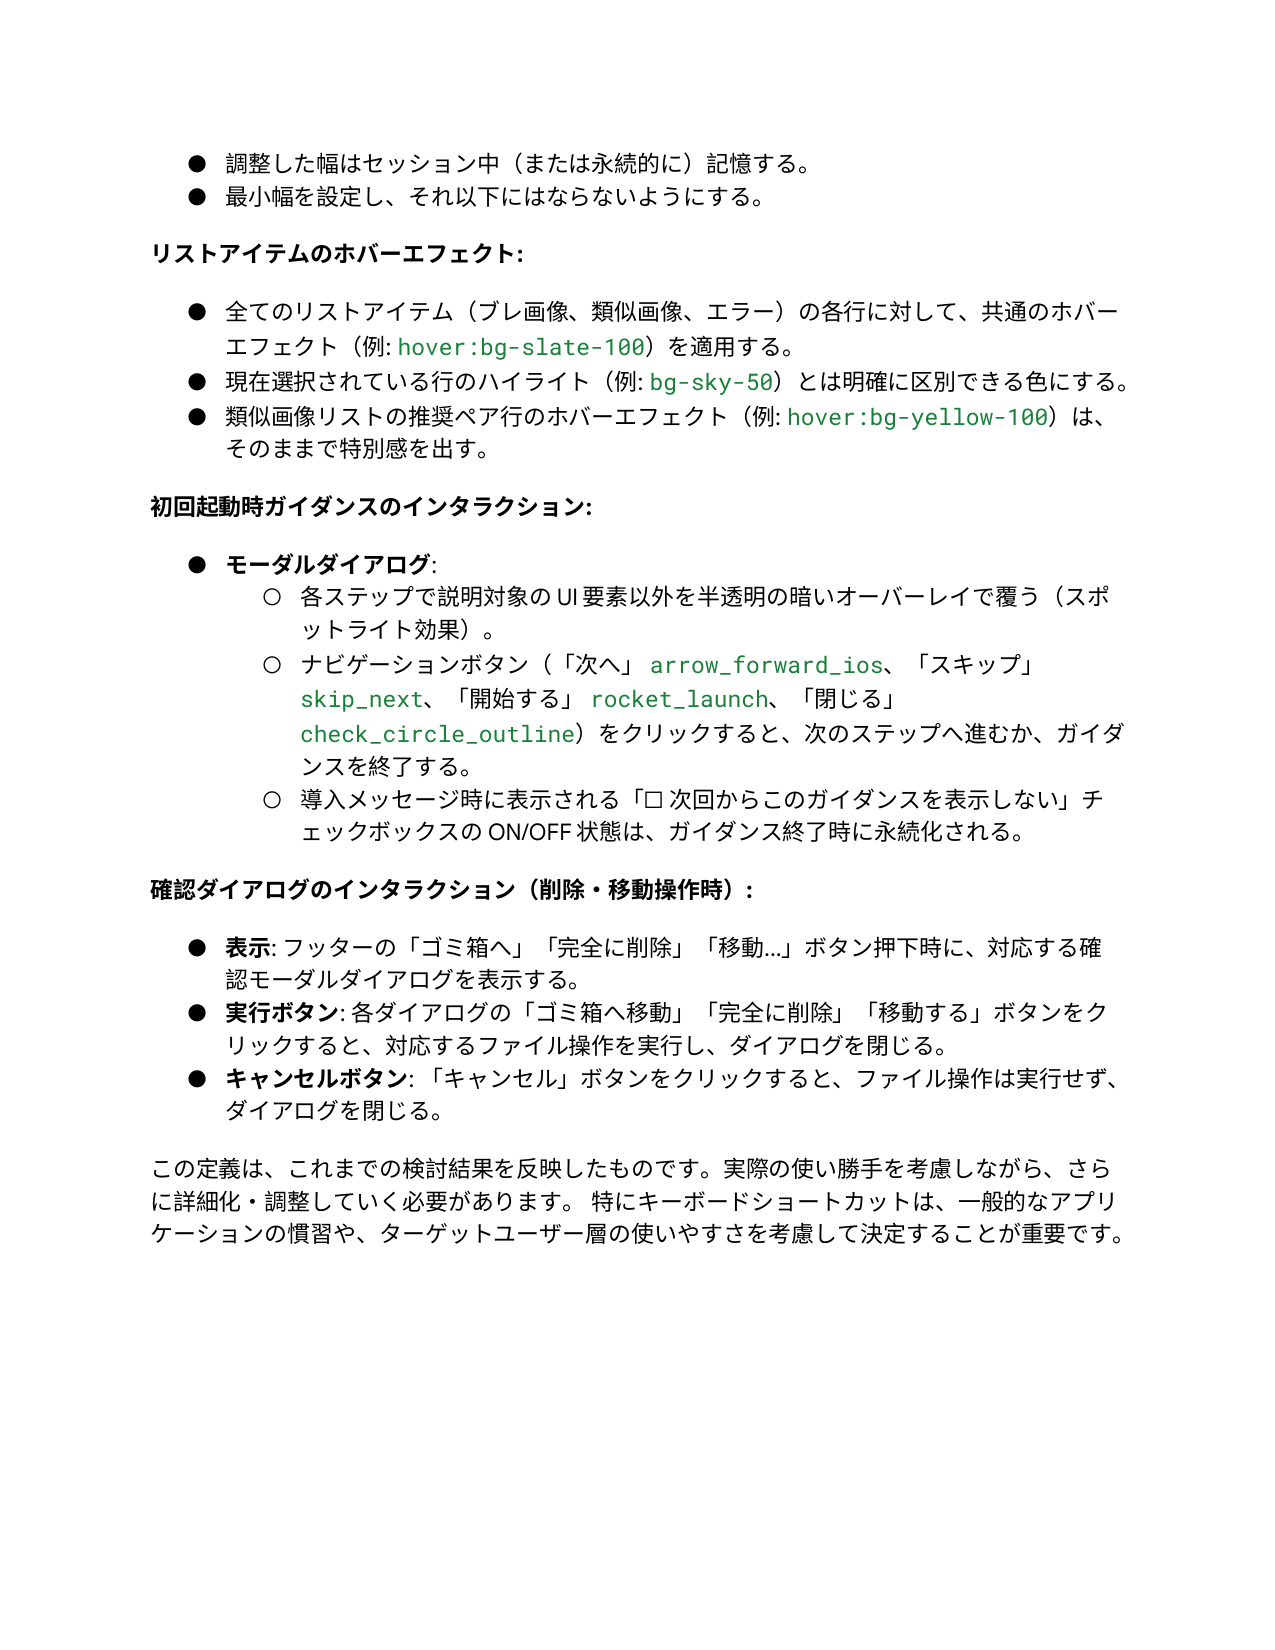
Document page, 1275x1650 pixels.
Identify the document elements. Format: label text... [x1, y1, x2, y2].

list 表示: フッターの「ゴミ箱へ」「完全に削除」「移動...」ボタン押下時に、対応する確認モーダルダイアログを表示する。 [187, 934, 1125, 995]
subtitle リストアイテムのホバーエフェクト: [150, 240, 1125, 269]
list 類似画像リストの推奨ペア行のホバーエフェクト（例: hover:bg-yellow-100）は、そのままで特別感を出す。 [187, 401, 1125, 464]
list ナビゲーションボタン（「次へ」 arrow_forward_ios、「スキップ」 skip_next、「開始する」 rocket_launch、「閉じる」 check_circle_outline）をクリックすると、次のステップへ進むか、ガイダンスを終了する。 [262, 649, 1125, 782]
list モーダルダイアログ: [187, 551, 1125, 579]
subtitle 初回起動時ガイダンスのインタラクション: [150, 493, 1125, 522]
list 現在選択されている行のハイライト（例: bg-sky-50）とは明確に区別できる色にする。 [187, 366, 1125, 397]
text この定義は、これまでの検討結果を反映したものです。実際の使い勝手を考慮しながら、さらに詳細化・調整していく必要があります。 特にキーボードショートカットは、一般的なアプリケーションの慣習や、ターゲットユーザー層の使いやすさを考慮して決定することが重要です。 [150, 1155, 1125, 1249]
list 全てのリストアイテム（ブレ画像、類似画像、エラー）の各行に対して、共通のホバーエフェクト（例: hover:bg-slate-100）を適用する。 [187, 298, 1125, 362]
list 調整した幅はセッション中（または永続的に）記憶する。 [187, 150, 1125, 179]
list 実行ボタン: 各ダイアログの「ゴミ箱へ移動」「完全に削除」「移動する」ボタンをクリックすると、対応するファイル操作を実行し、ダイアログを閉じる。 [187, 999, 1125, 1061]
list 導入メッセージ時に表示される「□ 次回からこのガイダンスを表示しない」チェックボックスのON/OFF状態は、ガイダンス終了時に永続化される。 [262, 786, 1125, 847]
list 各ステップで説明対象のUI要素以外を半透明の暗いオーバーレイで覆う（スポットライト効果）。 [262, 583, 1125, 645]
list キャンセルボタン: 「キャンセル」ボタンをクリックすると、ファイル操作は実行せず、ダイアログを閉じる。 [187, 1065, 1125, 1126]
list 最小幅を設定し、それ以下にはならないようにする。 [187, 183, 1125, 211]
subtitle 確認ダイアログのインタラクション（削除・移動操作時）: [150, 876, 1125, 905]
